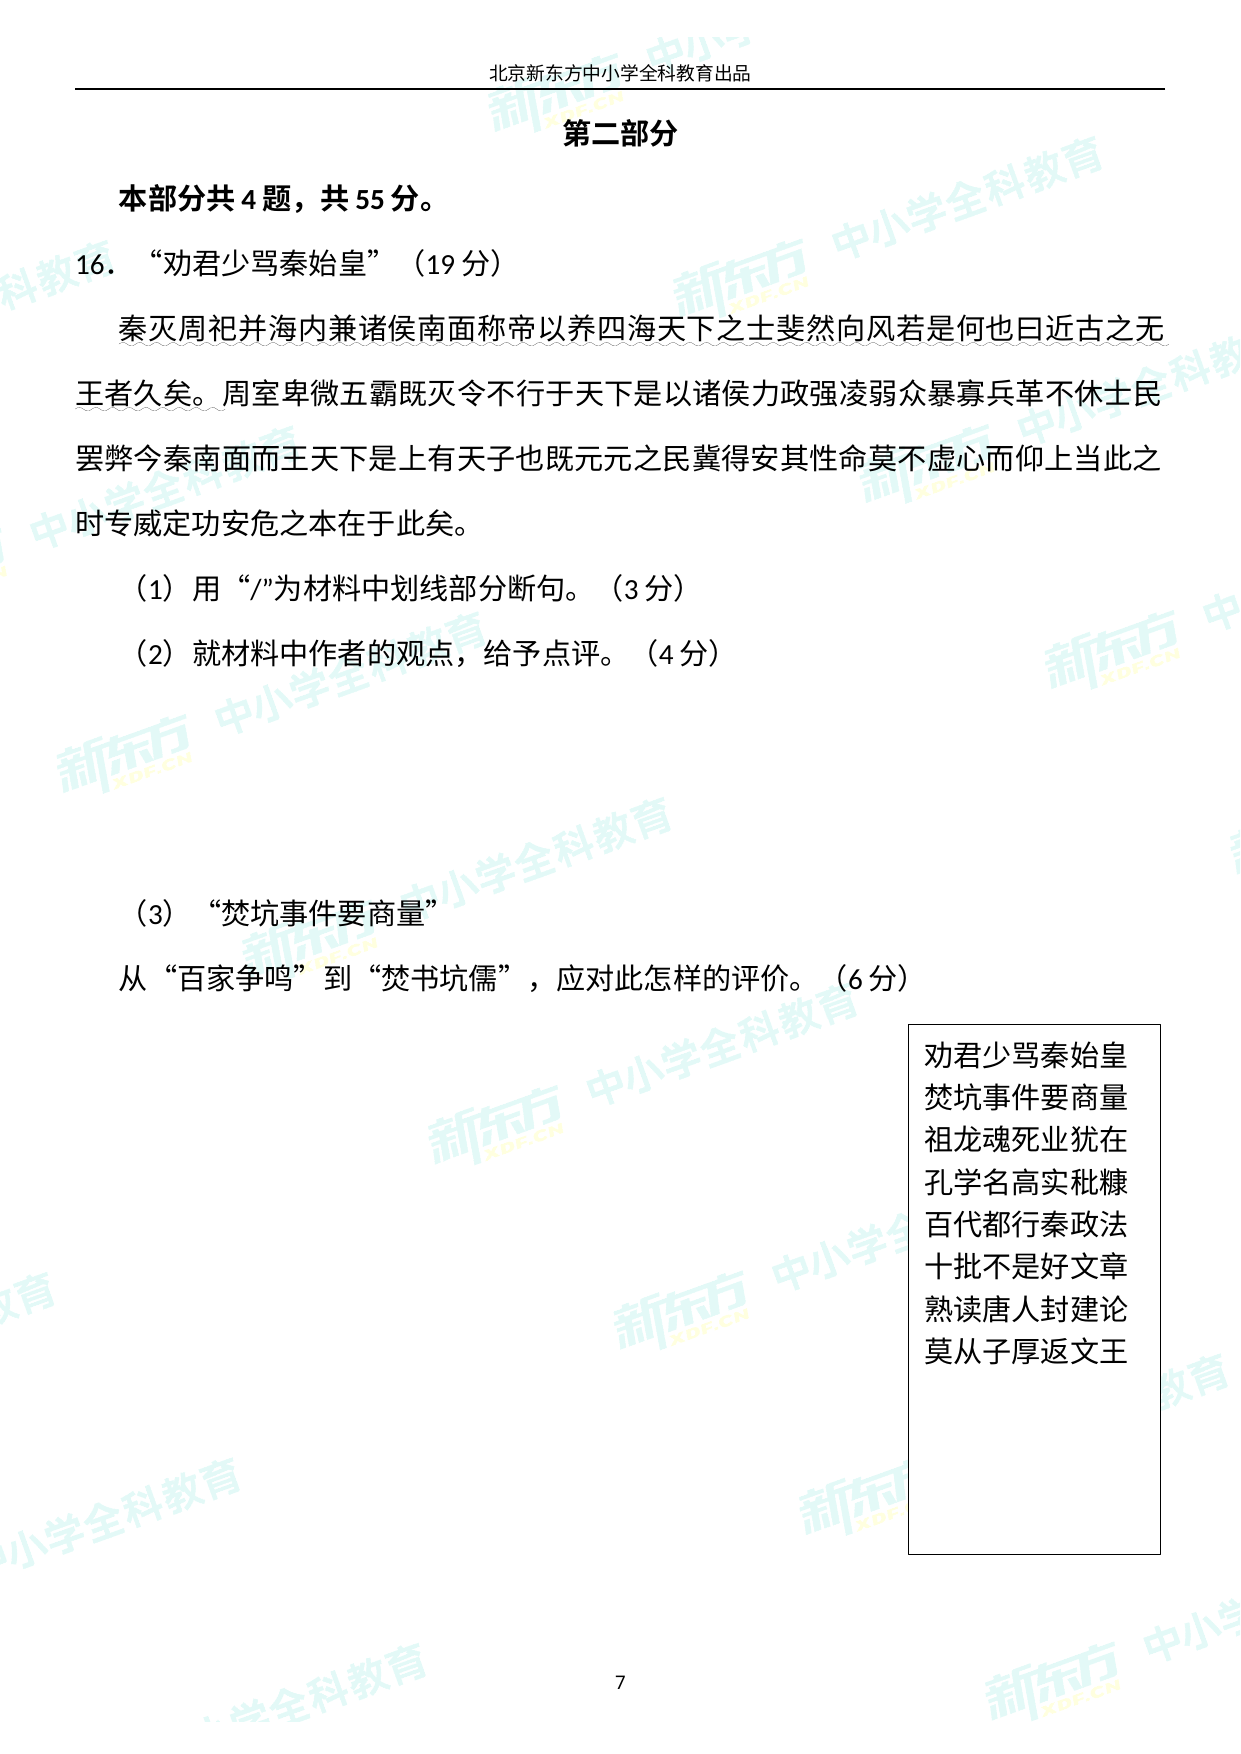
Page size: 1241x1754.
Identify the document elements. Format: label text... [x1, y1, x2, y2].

text 第二部分 [75, 99, 1165, 164]
text 本部分共4题，共55分。 [75, 164, 1165, 229]
text 从“百家争鸣”到“焚书坑儒”，应对此怎样的评价。（6分） [75, 944, 1165, 1009]
text （3）“焚坑事件要商量” [75, 879, 1165, 944]
text （2）就材料中作者的观点，给予点评。（4分） [75, 619, 1165, 684]
text 秦灭周祀并海内兼诸侯南面称帝以养四海天下之士斐然向风若是何也曰近古之无王者久矣。周室卑微五霸既灭令不行于天下是以诸侯力政强凌弱众暴寡兵革不休士民罢弊今秦南面而王天下是上有天子也既元元之民冀得安其性命莫不虚心而仰上当此之时专威定功安危之本在于此矣。 [75, 294, 1165, 554]
text （1）用“/”为材料中划线部分断句。（3分） [75, 554, 1165, 619]
text 16．“劝君少骂秦始皇”（19分） [75, 229, 1165, 294]
